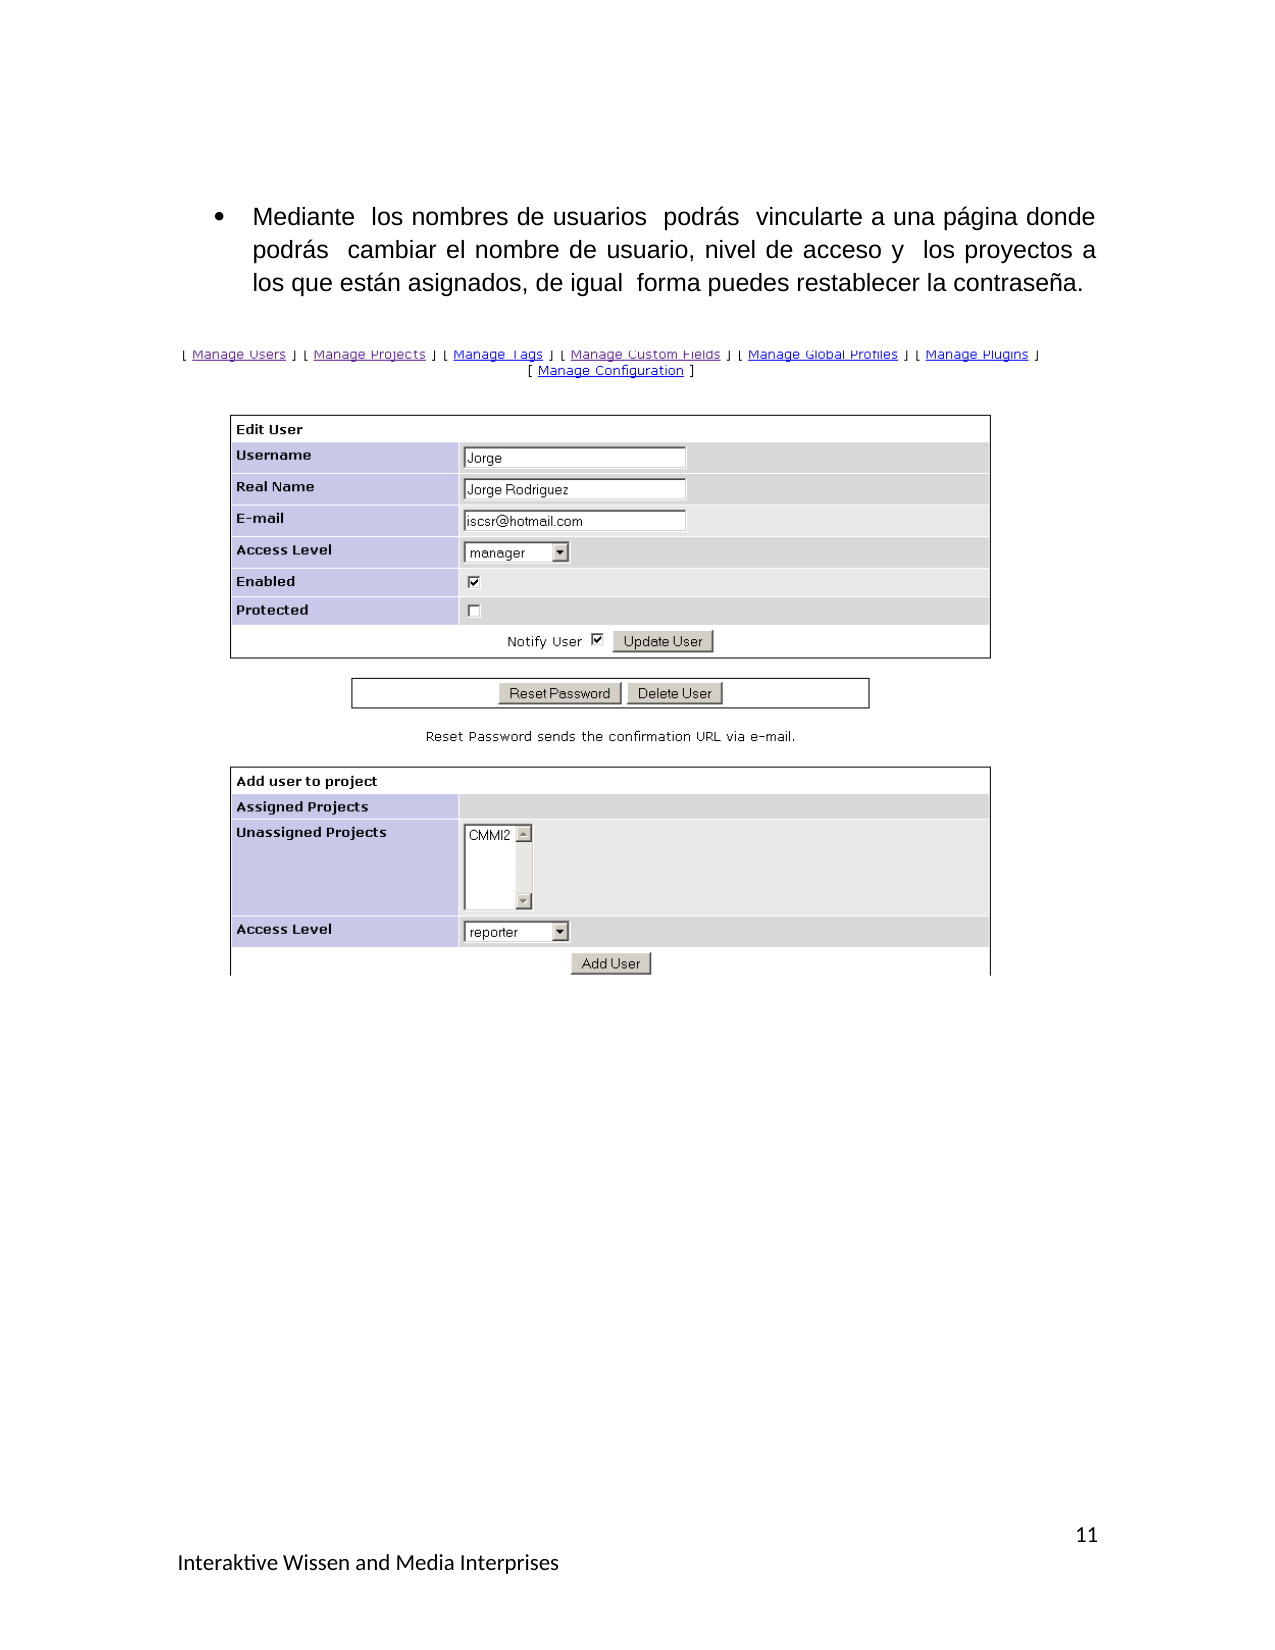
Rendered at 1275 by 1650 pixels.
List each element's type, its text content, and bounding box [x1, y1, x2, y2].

list Mediante los nombres de usuarios podrás vincularte a una página donde podrás cambiar el nombre de usuario, nivel de acceso y los proyectos a los que están asignados, de igual forma puedes restablecer la contraseña. [215, 201, 1098, 296]
picture [177, 321, 1098, 995]
